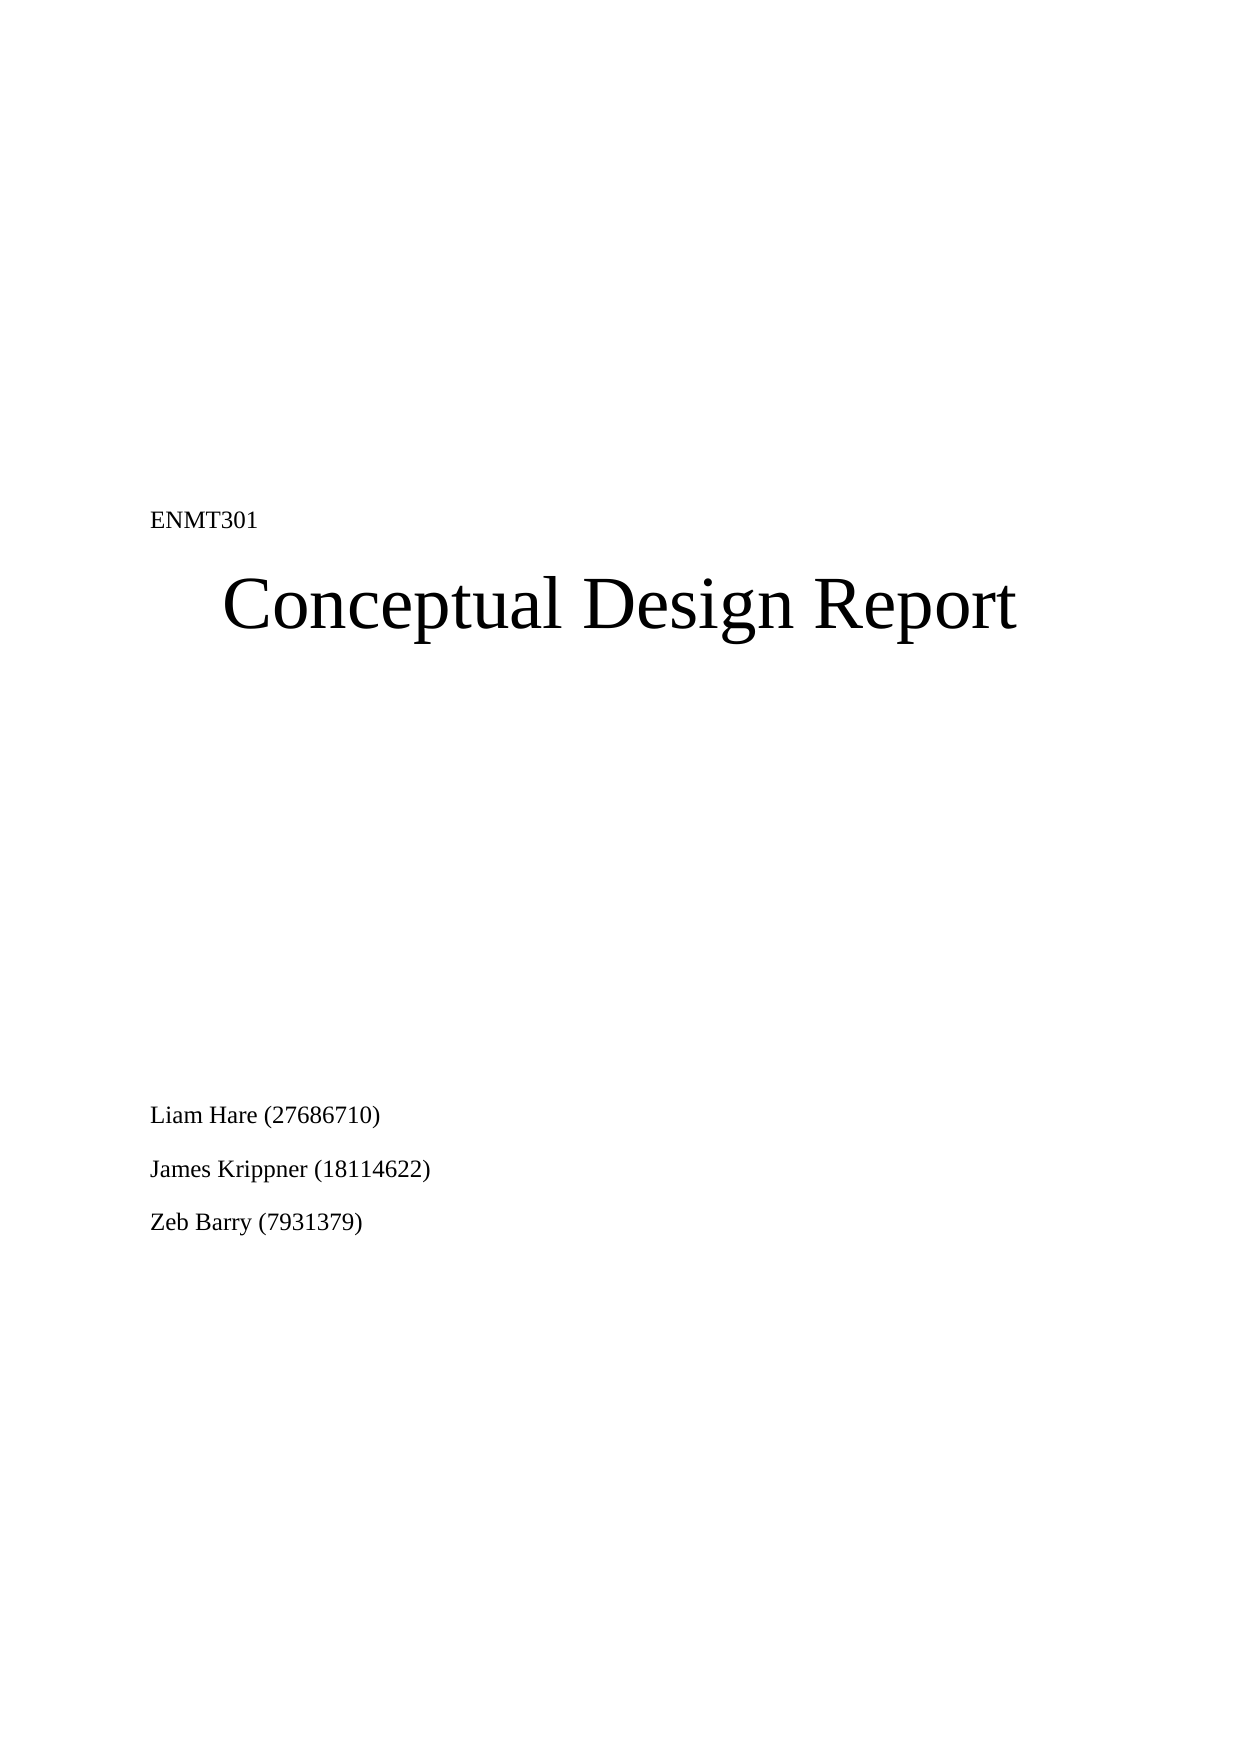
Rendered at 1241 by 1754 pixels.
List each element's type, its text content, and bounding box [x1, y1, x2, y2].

text Zeb Barry (7931379) [150, 1207, 1090, 1236]
text James Krippner (18114622) [150, 1154, 1090, 1182]
subtitle Conceptual Design Report [150, 559, 1090, 645]
text Liam Hare (27686710) [150, 1100, 1090, 1129]
text ENMT301 [150, 419, 1090, 534]
